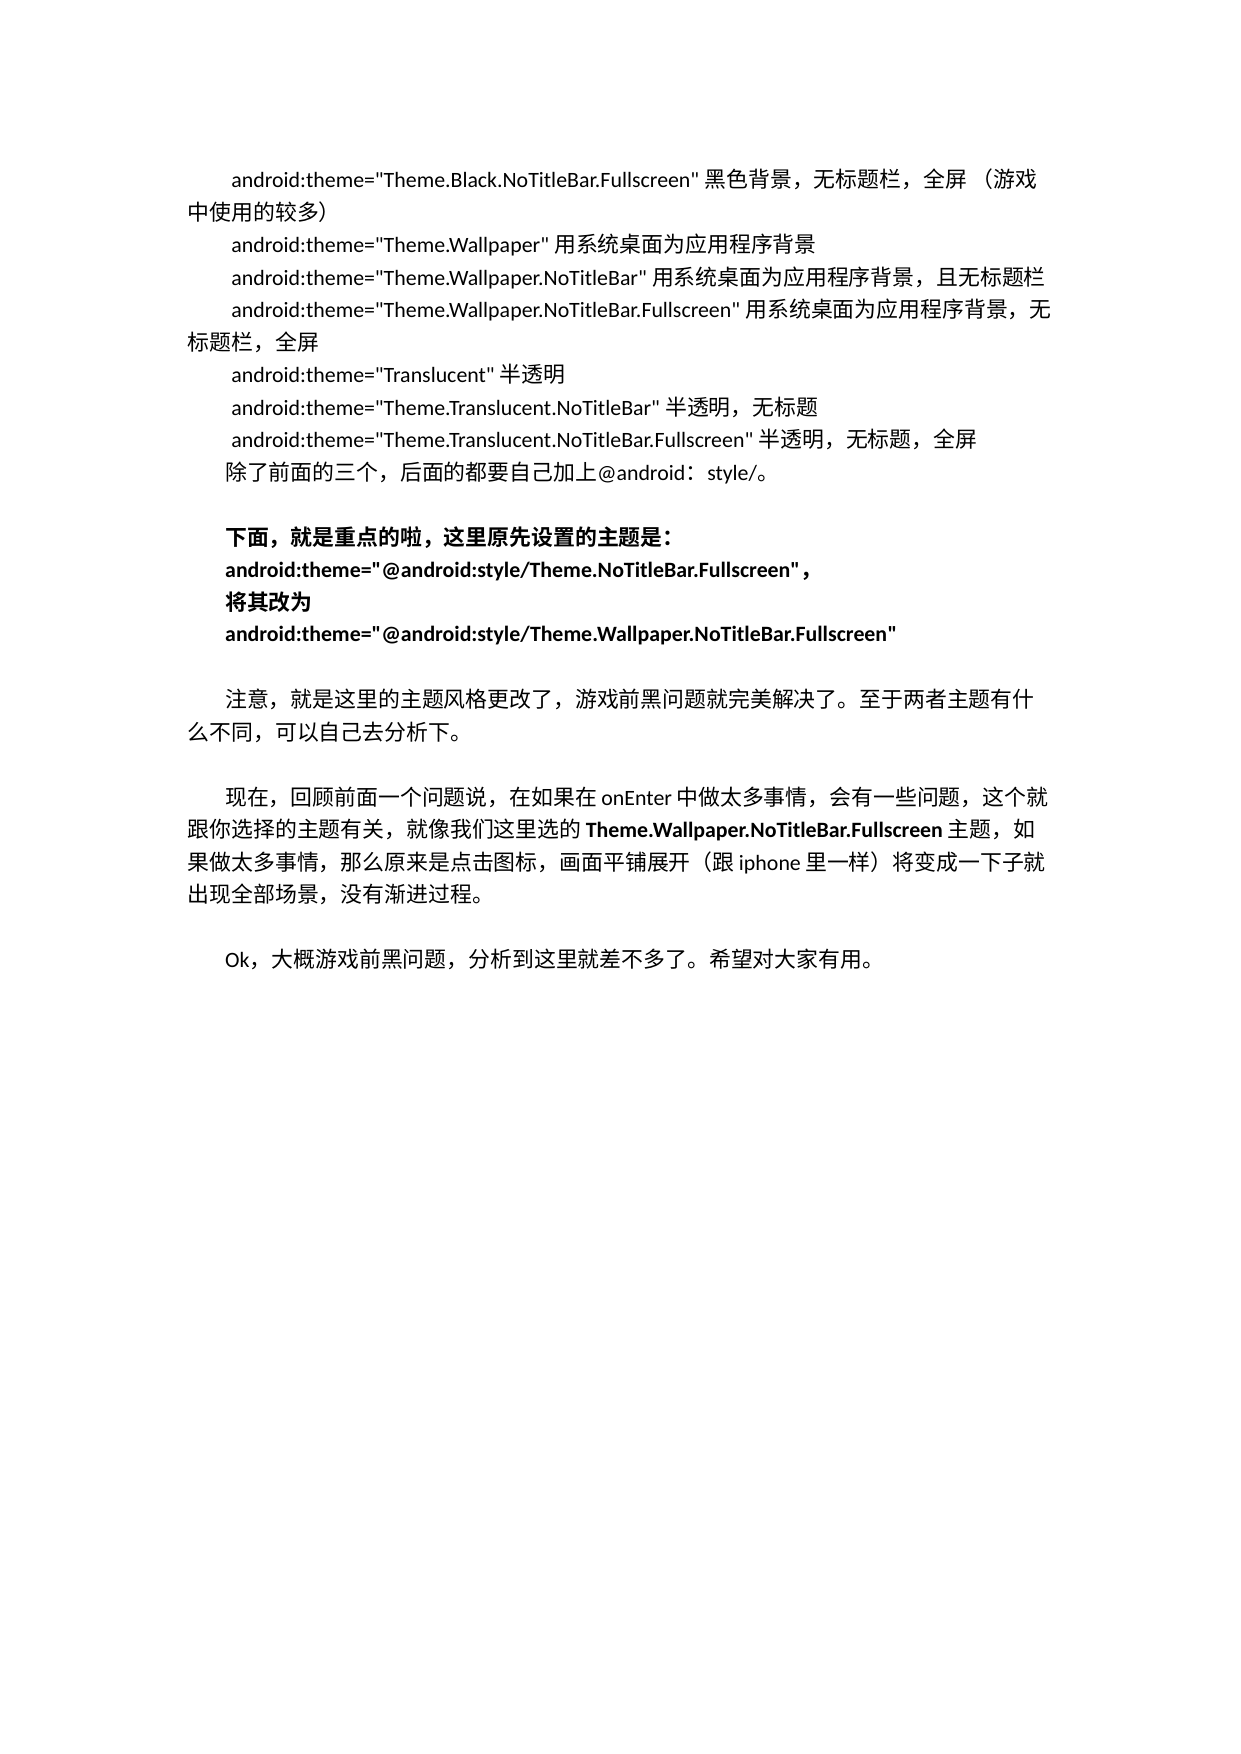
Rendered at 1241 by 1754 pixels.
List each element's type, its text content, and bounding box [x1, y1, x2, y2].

list 将其改为 [225, 584, 1053, 617]
list android:theme="Translucent" 半透明 [187, 357, 1053, 389]
list android:theme="@android:style/Theme.Wallpaper.NoTitleBar.Fullscreen" [225, 617, 1053, 649]
list 除了前面的三个，后面的都要自己加上@android：style/。 [187, 454, 1053, 487]
list android:theme="Theme.Translucent.NoTitleBar.Fullscreen" 半透明，无标题，全屏 [187, 422, 1053, 454]
list android:theme="Theme.Wallpaper.NoTitleBar.Fullscreen" 用系统桌面为应用程序背景，无标题栏，全屏 [187, 292, 1053, 357]
list 现在，回顾前面一个问题说，在如果在onEnter中做太多事情，会有一些问题，这个就跟你选择的主题有关，就像我们这里选的Theme.Wallpaper.NoTitleBar.Fullscreen主题，如果做太多事情，那么原来是点击图标，画面平铺展开（跟iphone里一样）将变成一下子就出现全部场景，没有渐进过程。 [187, 779, 1053, 909]
list android:theme="@android:style/Theme.NoTitleBar.Fullscreen"， [225, 552, 1053, 584]
list android:theme="Theme.Wallpaper" 用系统桌面为应用程序背景 [187, 227, 1053, 259]
list Ok，大概游戏前黑问题，分析到这里就差不多了。希望对大家有用。 [187, 942, 1053, 974]
list 注意，就是这里的主题风格更改了，游戏前黑问题就完美解决了。至于两者主题有什么不同，可以自己去分析下。 [187, 682, 1053, 747]
list android:theme="Theme.Wallpaper.NoTitleBar" 用系统桌面为应用程序背景，且无标题栏 [187, 259, 1053, 292]
list android:theme="Theme.Black.NoTitleBar.Fullscreen" 黑色背景，无标题栏，全屏 （游戏中使用的较多） [187, 162, 1053, 227]
list 下面，就是重点的啦，这里原先设置的主题是： [187, 519, 1053, 552]
list android:theme="Theme.Translucent.NoTitleBar" 半透明，无标题 [187, 389, 1053, 422]
